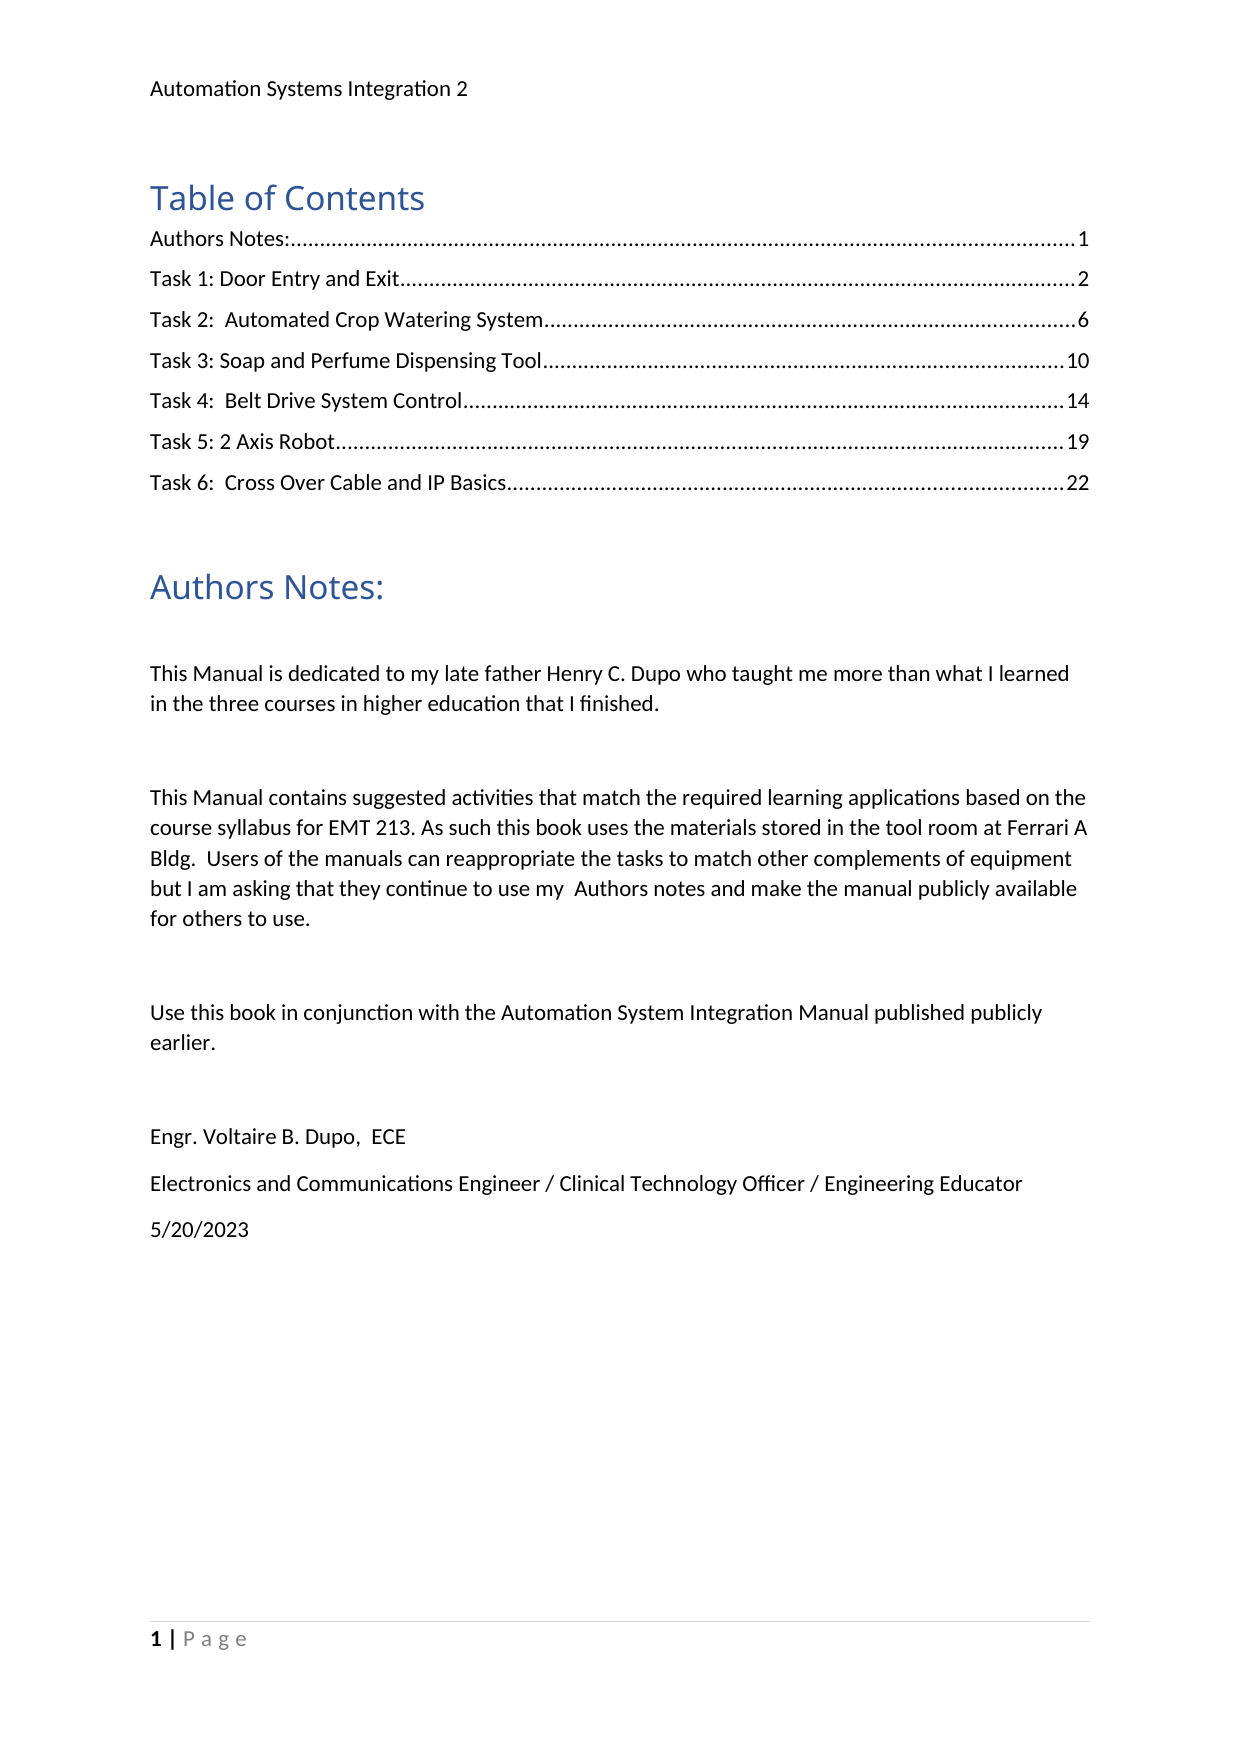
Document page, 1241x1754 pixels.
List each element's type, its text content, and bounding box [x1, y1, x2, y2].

text Use this book in conjunction with the Automation System Integration Manual published publicly earlier. [150, 998, 1090, 1056]
text 5/20/2023 [150, 1216, 1090, 1244]
text Engr. Voltaire B. Dupo, ECE [150, 1122, 1090, 1150]
text This Manual is dedicated to my late father Henry C. Dupo who taught me more than what I learned in the three courses in higher education that I finished. [150, 659, 1090, 718]
subtitle Authors Notes: [150, 563, 1090, 609]
text Electronics and Communications Engineer / Clinical Technology Officer / Engineering Educator [150, 1169, 1090, 1197]
text This Manual contains suggested activities that match the required learning applications based on the course syllabus for EMT 213. As such this book uses the materials stored in the tool room at Ferrari A Bldg. Users of the manuals can reappropriate the tasks to match other complements of equipment but I am asking that they continue to use my Authors notes and make the manual publicly available for others to use. [150, 783, 1090, 932]
